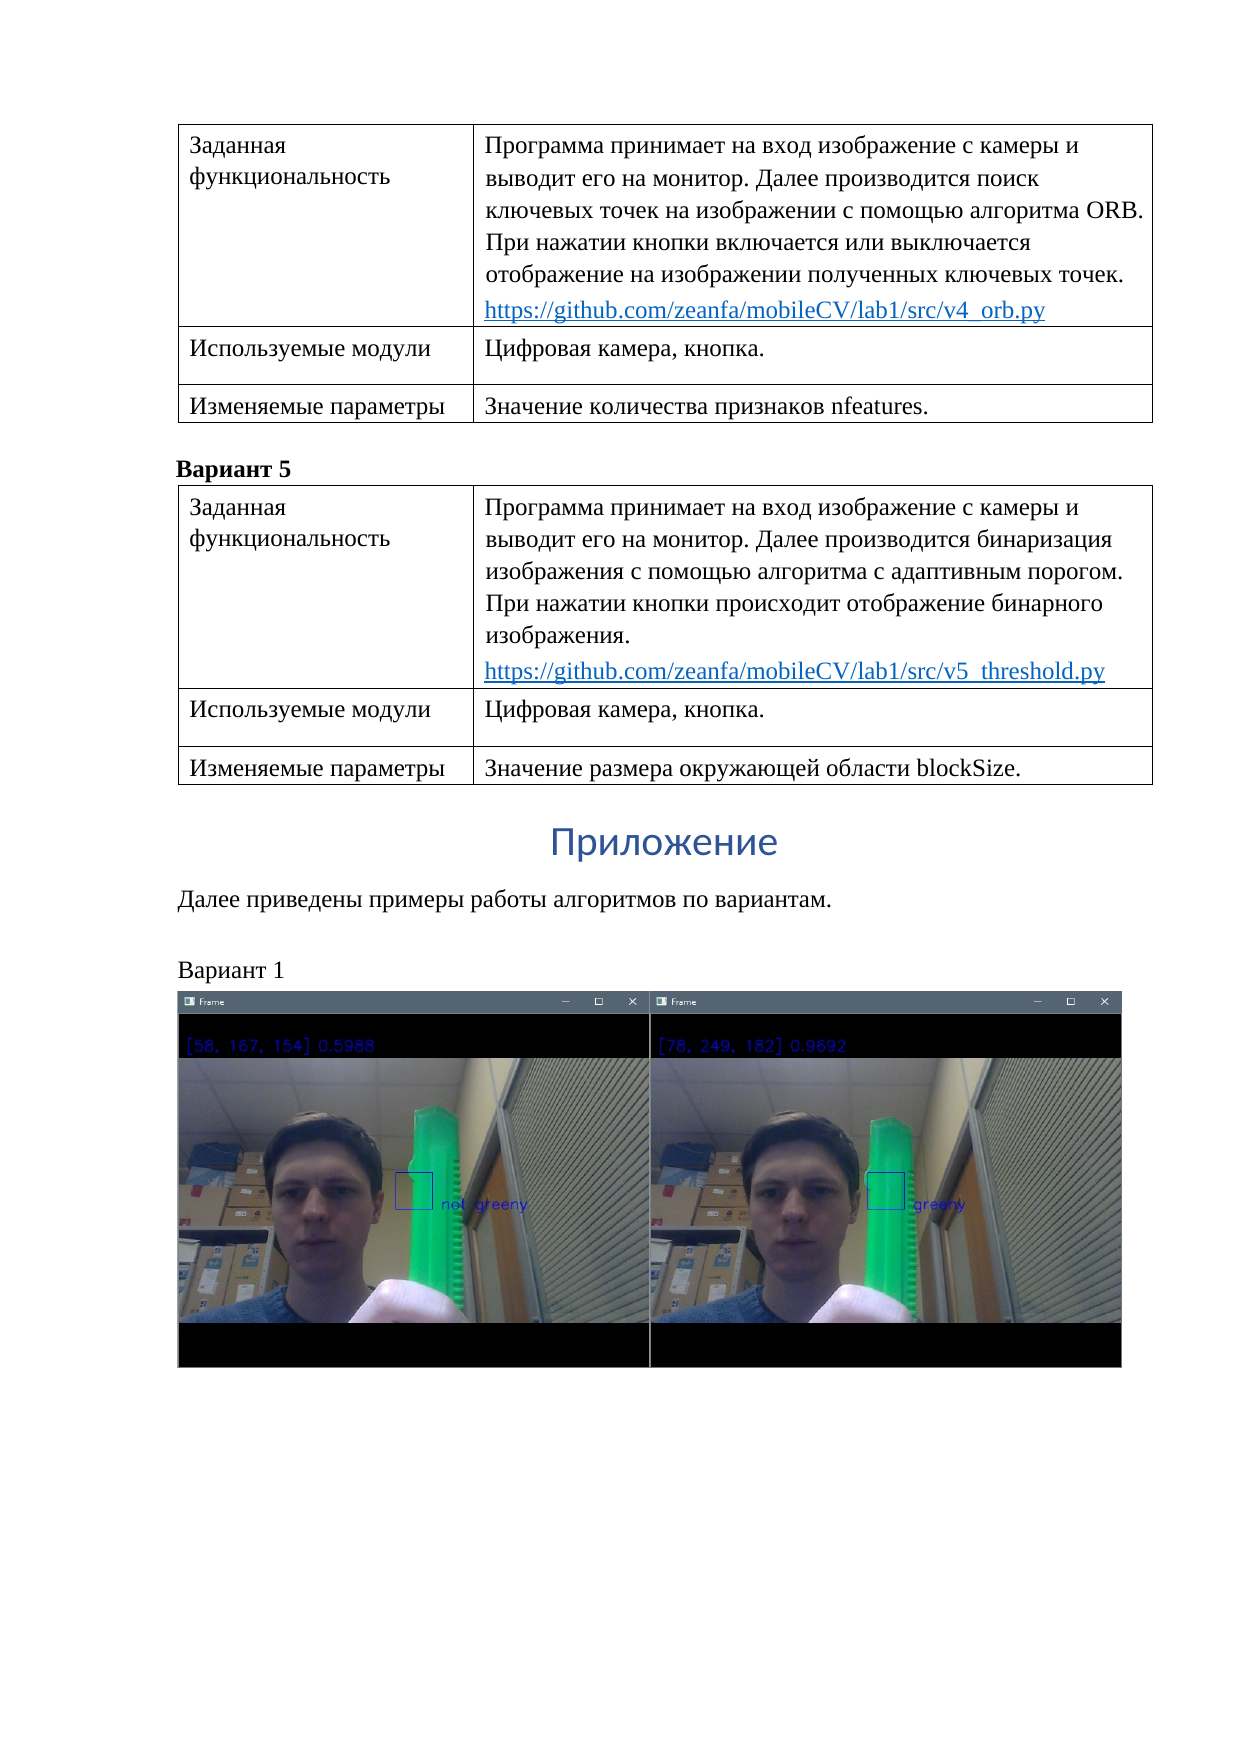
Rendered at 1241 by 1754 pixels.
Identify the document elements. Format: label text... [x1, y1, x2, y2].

table_cell Используемые модули [179, 689, 473, 746]
table_header Заданная функциональность [179, 486, 473, 687]
table_header Программа принимает на вход изображение с камеры и выводит его на монитор. Далее производится поиск ключевых точек на изображении с помощью алгоритма ORB. При нажатии кнопки включается или выключается отображение на изображении полученных ключевых точек. https://github.com/zeanfa/mobileCV/lab1/src/v4_orb.py [474, 125, 1152, 326]
table_header Программа принимает на вход изображение с камеры и выводит его на монитор. Далее производится бинаризация изображения с помощью алгоритма с адаптивным порогом. При нажатии кнопки происходит отображение бинарного изображения. https://github.com/zeanfa/mobileCV/lab1/src/v5_threshold.py [474, 486, 1152, 687]
text Далее приведены примеры работы алгоритмов по вариантам. [177, 884, 1152, 912]
subtitle Приложение [177, 815, 1151, 866]
table_cell Значение количества признаков nfeatures. [474, 385, 1152, 422]
table_cell Изменяемые параметры [179, 385, 473, 422]
table_cell Цифровая камера, кнопка. [474, 689, 1152, 746]
text Вариант 5 [176, 454, 1152, 483]
table_cell Цифровая камера, кнопка. [474, 327, 1152, 384]
table_cell Изменяемые параметры [179, 747, 473, 784]
table_cell Используемые модули [179, 327, 473, 384]
table_cell Значение размера окружающей области blockSize. [474, 747, 1152, 784]
table_header Заданная функциональность [179, 125, 473, 326]
text Вариант 1 [177, 955, 1152, 984]
picture [177, 991, 1122, 1368]
